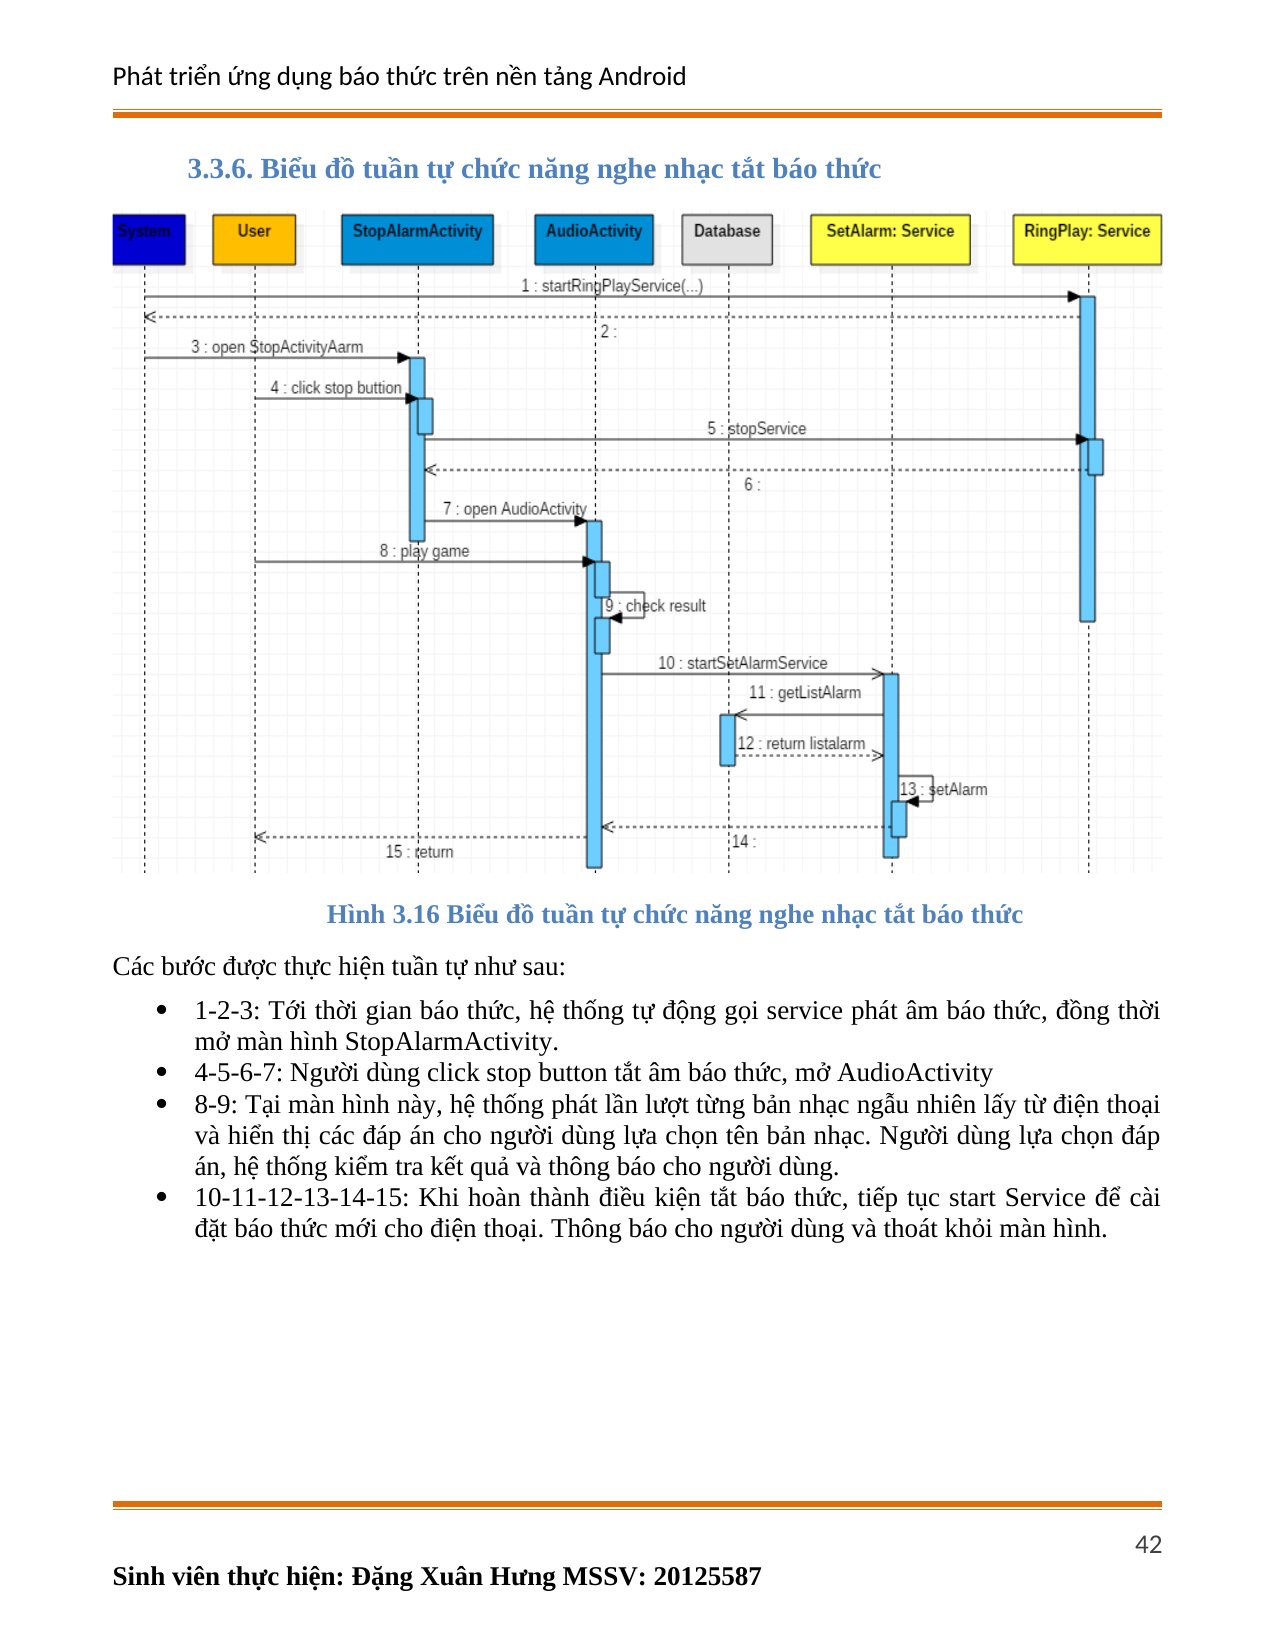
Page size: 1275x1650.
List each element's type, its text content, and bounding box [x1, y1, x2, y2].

list 8-9: Tại màn hình này, hệ thống phát lần lượt từng bản nhạc ngẫu nhiên lấy từ điện thoại và hiển thị các đáp án cho người dùng lựa chọn tên bản nhạc. Người dùng lựa chọn đáp án, hệ thống kiểm tra kết quả và thông báo cho người dùng. [157, 1088, 1162, 1181]
list 10-11-12-13-14-15: Khi hoàn thành điều kiện tắt báo thức, tiếp tục start Service để cài đặt báo thức mới cho điện thoại. Thông báo cho người dùng và thoát khỏi màn hình. [157, 1181, 1162, 1244]
list 1-2-3: Tới thời gian báo thức, hệ thống tự động gọi service phát âm báo thức, đồng thời mở màn hình StopAlarmActivity. [157, 994, 1162, 1056]
subtitle 3.3.6. Biểu đồ tuần tự chức năng nghe nhạc tắt báo thức [187, 151, 1162, 185]
list 4-5-6-7: Người dùng click stop button tắt âm báo thức, mở AudioActivity [157, 1056, 1162, 1088]
picture [112, 210, 1163, 873]
text Các bước được thực hiện tuần tự như sau: [112, 950, 1162, 982]
